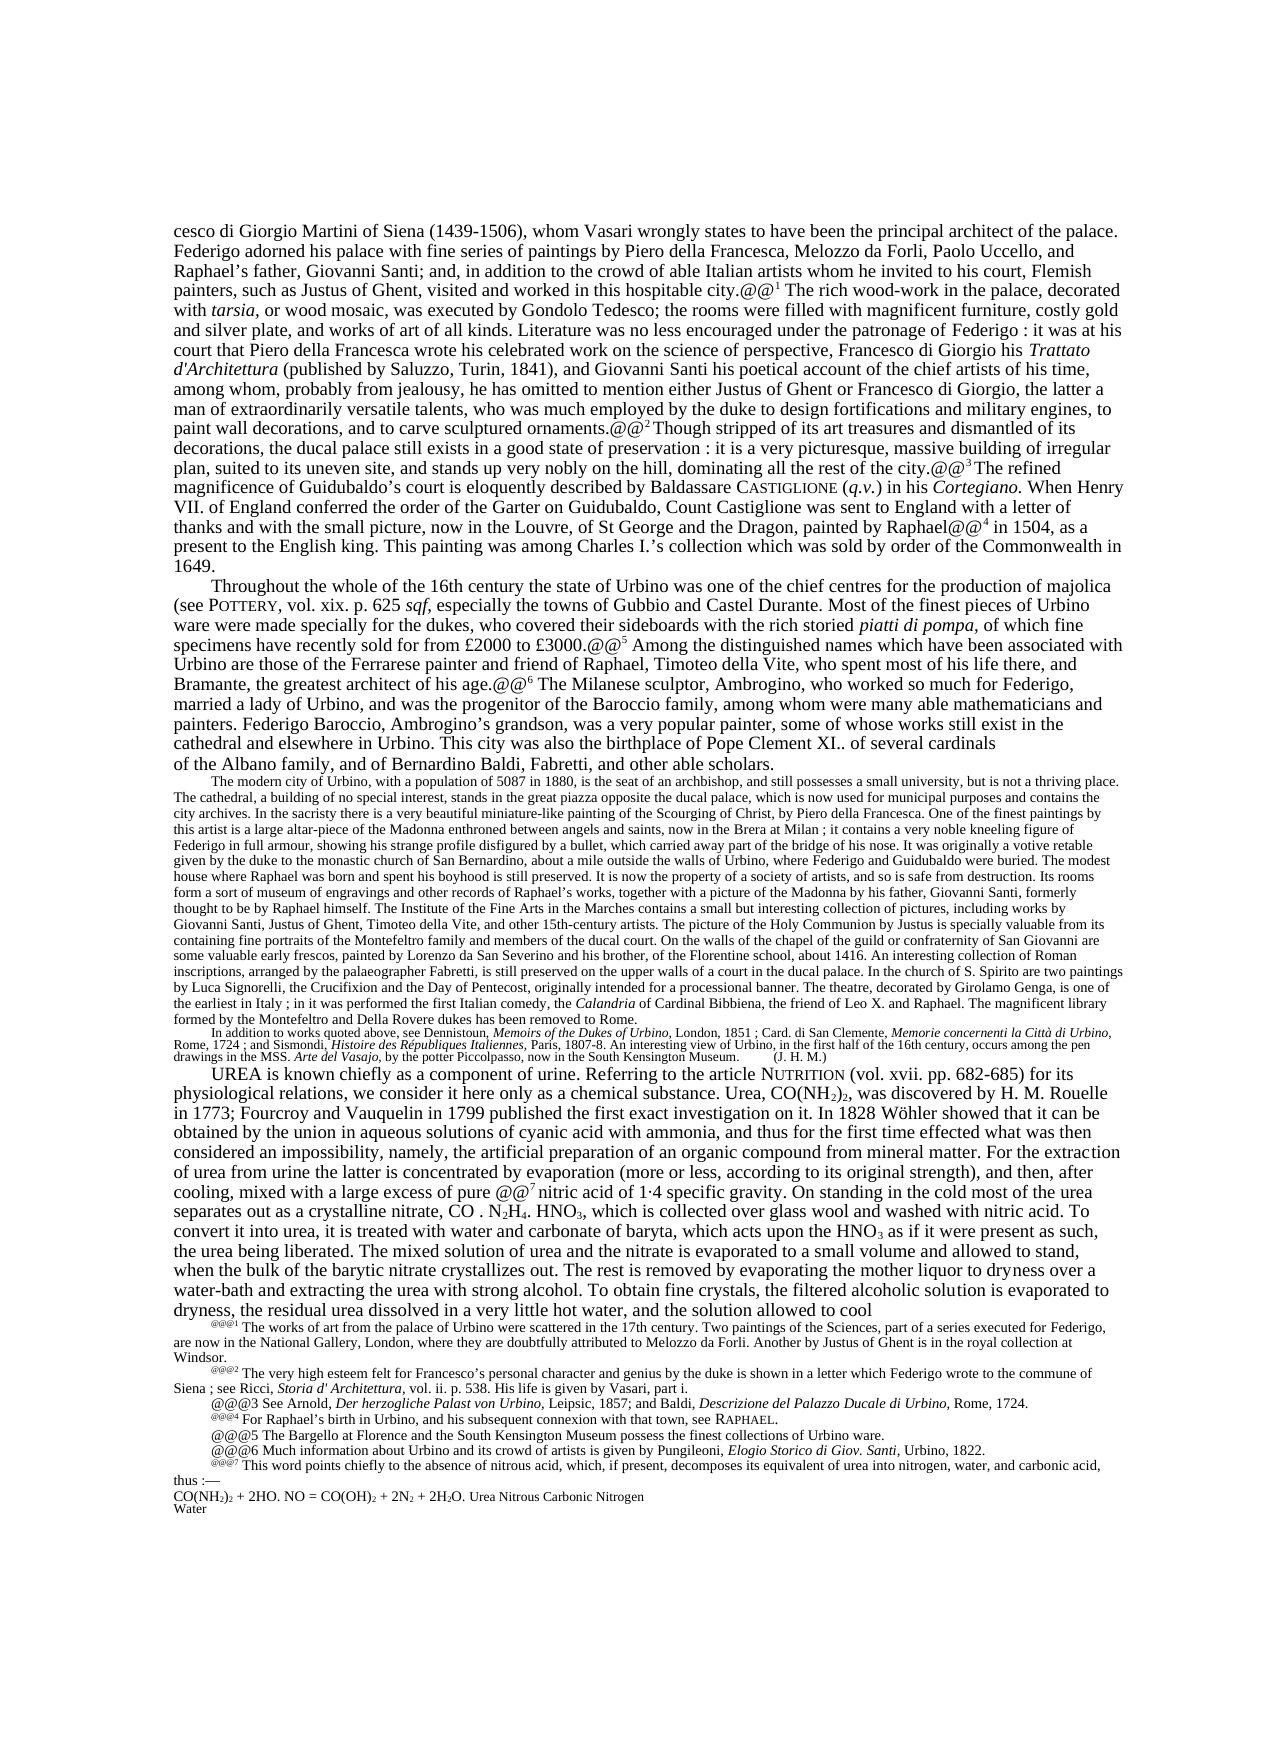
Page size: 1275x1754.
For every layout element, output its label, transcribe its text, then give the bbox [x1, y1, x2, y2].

text of the Albano family, and of Bernardino Baldi, Fabretti, and other able scholars. [173, 754, 1124, 774]
text UREA is known chiefly as a component of urine. Referring to the article Nutrition (vol. xvii. pp. 682-685) for its physiological relations, we consider it here only as a chemical substance. Urea, CO(NH2)2, was discovered by H. M. Rouelle in 1773; Fourcroy and Vauquelin in 1799 published the first exact investigation on it. In 1828 Wöhler showed that it can be obtained by the union in aqueous solutions of cyanic acid with ammonia, and thus for the first time effected what was then considered an impossibility, namely, the artificial preparation of an organic compound from mineral matter. For the extraction of urea from urine the latter is concentrated by evaporation (more or less, according to its original strength), and then, after cooling, mixed with a large excess of pure @@7 nitric acid of 1∙4 specific gravity. On standing in the cold most of the urea separates out as a crystalline nitrate, CO . N2H4. HNO3, which is collected over glass wool and washed with nitric acid. To convert it into urea, it is treated with water and carbonate of baryta, which acts upon the HNO3 as if it were present as such, the urea being liberated. The mixed solution of urea and the nitrate is evaporated to a small volume and allowed to stand, when the bulk of the barytic nitrate crystallizes out. The rest is removed by evaporating the mother liquor to dryness over a water-bath and extracting the urea with strong alcohol. To obtain fine crystals, the filtered alcoholic solution is evaporated to dryness, the residual urea dissolved in a very little hot water, and the solution allowed to cool [173, 1064, 1124, 1320]
text CO(NH2)2 + 2HO. NO = CO(OH)2 + 2N2 + 2H2O. Urea Nitrous Carbonic Nitrogen [173, 1488, 1124, 1504]
text cesco di Giorgio Martini of Siena (1439-1506), whom Vasari wrongly states to have been the principal architect of the palace. Federigo adorned his palace with fine series of paintings by Piero della Francesca, Melozzo da Forli, Paolo Uccello, and Raphael’s father, Giovanni Santi; and, in addition to the crowd of able Italian artists whom he invited to his court, Flemish painters, such as Justus of Ghent, visited and worked in this hospitable city.@@1 The rich wood-work in the palace, decorated with tarsia, or wood mosaic, was executed by Gondolo Tedesco; the rooms were filled with magnificent furniture, costly gold and silver plate, and works of art of all kinds. Literature was no less encouraged under the patronage of Federigo : it was at his court that Piero della Francesca wrote his celebrated work on the science of perspective, Francesco di Giorgio his Trattato d'Architettura (published by Saluzzo, Turin, 1841), and Giovanni Santi his poetical account of the chief artists of his time, among whom, probably from jealousy, he has omitted to mention either Justus of Ghent or Francesco di Giorgio, the latter a man of extraordinarily versatile talents, who was much employed by the duke to design fortifications and military engines, to paint wall decorations, and to carve sculptured ornaments.@@2 Though stripped of its art treasures and dismantled of its decorations, the ducal palace still exists in a good state of preservation : it is a very picturesque, massive building of irregular plan, suited to its uneven site, and stands up very nobly on the hill, dominating all the rest of the city.@@3 The refined magnificence of Guidubaldo’s court is eloquently described by Baldassare Castiglione (q.v.) in his Cortegiano. When Henry VII. of England conferred the order of the Garter on Guidubaldo, Count Castiglione was sent to England with a letter of thanks and with the small picture, now in the Louvre, of St George and the Dragon, painted by Raphael@@4 in 1504, as a present to the English king. This painting was among Charles I.’s collection which was sold by order of the Commonwealth in 1649. [173, 222, 1124, 577]
text @@@7 This word points chiefly to the absence of nitrous acid, which, if present, decomposes its equivalent of urea into nitrogen, water, and carbonic acid, thus :— [173, 1458, 1124, 1488]
text @@@5 The Bargello at Florence and the South Kensington Museum possess the finest collections of Urbino ware. [173, 1428, 1124, 1443]
text @@@2 The very high esteem felt for Francesco’s personal character and genius by the duke is shown in a letter which Federigo wrote to the commune of Siena ; see Ricci, Storia d' Architettura, vol. ii. p. 538. His life is given by Vasari, part i. [173, 1366, 1124, 1397]
text The modern city of Urbino, with a population of 5087 in 1880, is the seat of an archbishop, and still possesses a small university, but is not a thriving place. The cathedral, a building of no special interest, stands in the great piazza opposite the ducal palace, which is now used for municipal purposes and contains the city archives. In the sacristy there is a very beautiful miniature-like painting of the Scourging of Christ, by Piero della Francesca. One of the finest paintings by this artist is a large altar-piece of the Madonna enthroned between angels and saints, now in the Brera at Milan ; it contains a very noble kneeling figure of Federigo in full armour, showing his strange profile disfigured by a bullet, which carried away part of the bridge of his nose. It was originally a votive retable given by the duke to the monastic church of San Bernardino, about a mile outside the walls of Urbino, where Federigo and Guidubaldo were buried. The modest house where Raphael was born and spent his boyhood is still preserved. It is now the property of a society of artists, and so is safe from destruction. Its rooms form a sort of museum of engravings and other records of Raphael’s works, together with a picture of the Madonna by his father, Giovanni Santi, formerly thought to be by Raphael himself. The Institute of the Fine Arts in the Marches contains a small but interesting collection of pictures, including works by Giovanni Santi, Justus of Ghent, Timoteo della Vite, and other 15th-century artists. The picture of the Holy Communion by Justus is specially valuable from its containing fine portraits of the Montefeltro family and members of the ducal court. On the walls of the chapel of the guild or confraternity of San Giovanni are some valuable early frescos, painted by Lorenzo da San Severino and his brother, of the Florentine school, about 1416. An interesting collection of Roman inscriptions, arranged by the palaeographer Fabretti, is still preserved on the upper walls of a court in the ducal palace. In the church of S. Spirito are two paintings by Luca Signorelli, the Crucifixion and the Day of Pentecost, originally intended for a processional banner. The theatre, decorated by Girolamo Genga, is one of the earliest in Italy ; in it was performed the first Italian comedy, the Calandria of Cardinal Bibbiena, the friend of Leo X. and Raphael. The magnificent library formed by the Montefeltro and Della Rovere dukes has been removed to Rome. [173, 774, 1124, 1027]
text @@@3 See Arnold, Der herzogliche Palast von Urbino, Leipsic, 1857; and Baldi, Descrizione del Palazzo Ducale di Urbino, Rome, 1724. [173, 1397, 1124, 1412]
text @@@6 Much information about Urbino and its crowd of artists is given by Pungileoni, Elogio Storico di Giov. Santi, Urbino, 1822. [173, 1443, 1124, 1458]
text @@@1 The works of art from the palace of Urbino were scattered in the 17th century. Two paintings of the Sciences, part of a series executed for Federigo, are now in the National Gallery, London, where they are doubtfully attributed to Melozzo da Forli. Another by Justus of Ghent is in the royal collection at Windsor. [173, 1320, 1124, 1366]
text Throughout the whole of the 16th century the state of Urbino was one of the chief centres for the production of majolica (see Pottery, vol. xix. p. 625 sqf, especially the towns of Gubbio and Castel Durante. Most of the finest pieces of Urbino ware were made specially for the dukes, who covered their sideboards with the rich storied piatti di pompa, of which fine specimens have recently sold for from £2000 to £3000.@@5 Among the distinguished names which have been associated with Urbino are those of the Ferrarese painter and friend of Raphael, Timoteo della Vite, who spent most of his life there, and Bramante, the greatest architect of his age.@@6 The Milanese sculptor, Ambrogino, who worked so much for Federigo, married a lady of Urbino, and was the progenitor of the Baroccio family, among whom were many able mathematicians and painters. Federigo Baroccio, Ambrogino’s grandson, was a very popular painter, some of whose works still exist in the cathedral and elsewhere in Urbino. This city was also the birthplace of Pope Clement XI.. of several cardinals [173, 577, 1124, 754]
text In addition to works quoted above, see Dennistoun, Memoirs of the Dukes of Urbino, London, 1851 ; Card. di San Clemente, Memorie concernenti la Città di Urbino, Rome, 1724 ; and Sismondi, Histoire des Républiques Italiennes, Paris, 1807-8. An interesting view of Urbino, in the first half of the 16th century, occurs among the pen drawings in the MSS. Arte del Vasajo, by the potter Piccolpasso, now in the South Kensington Museum. (J. H. Μ.) [173, 1027, 1124, 1064]
text @@@4 For Raphael’s birth in Urbino, and his subsequent connexion with that town, see Raphael. [173, 1412, 1124, 1428]
